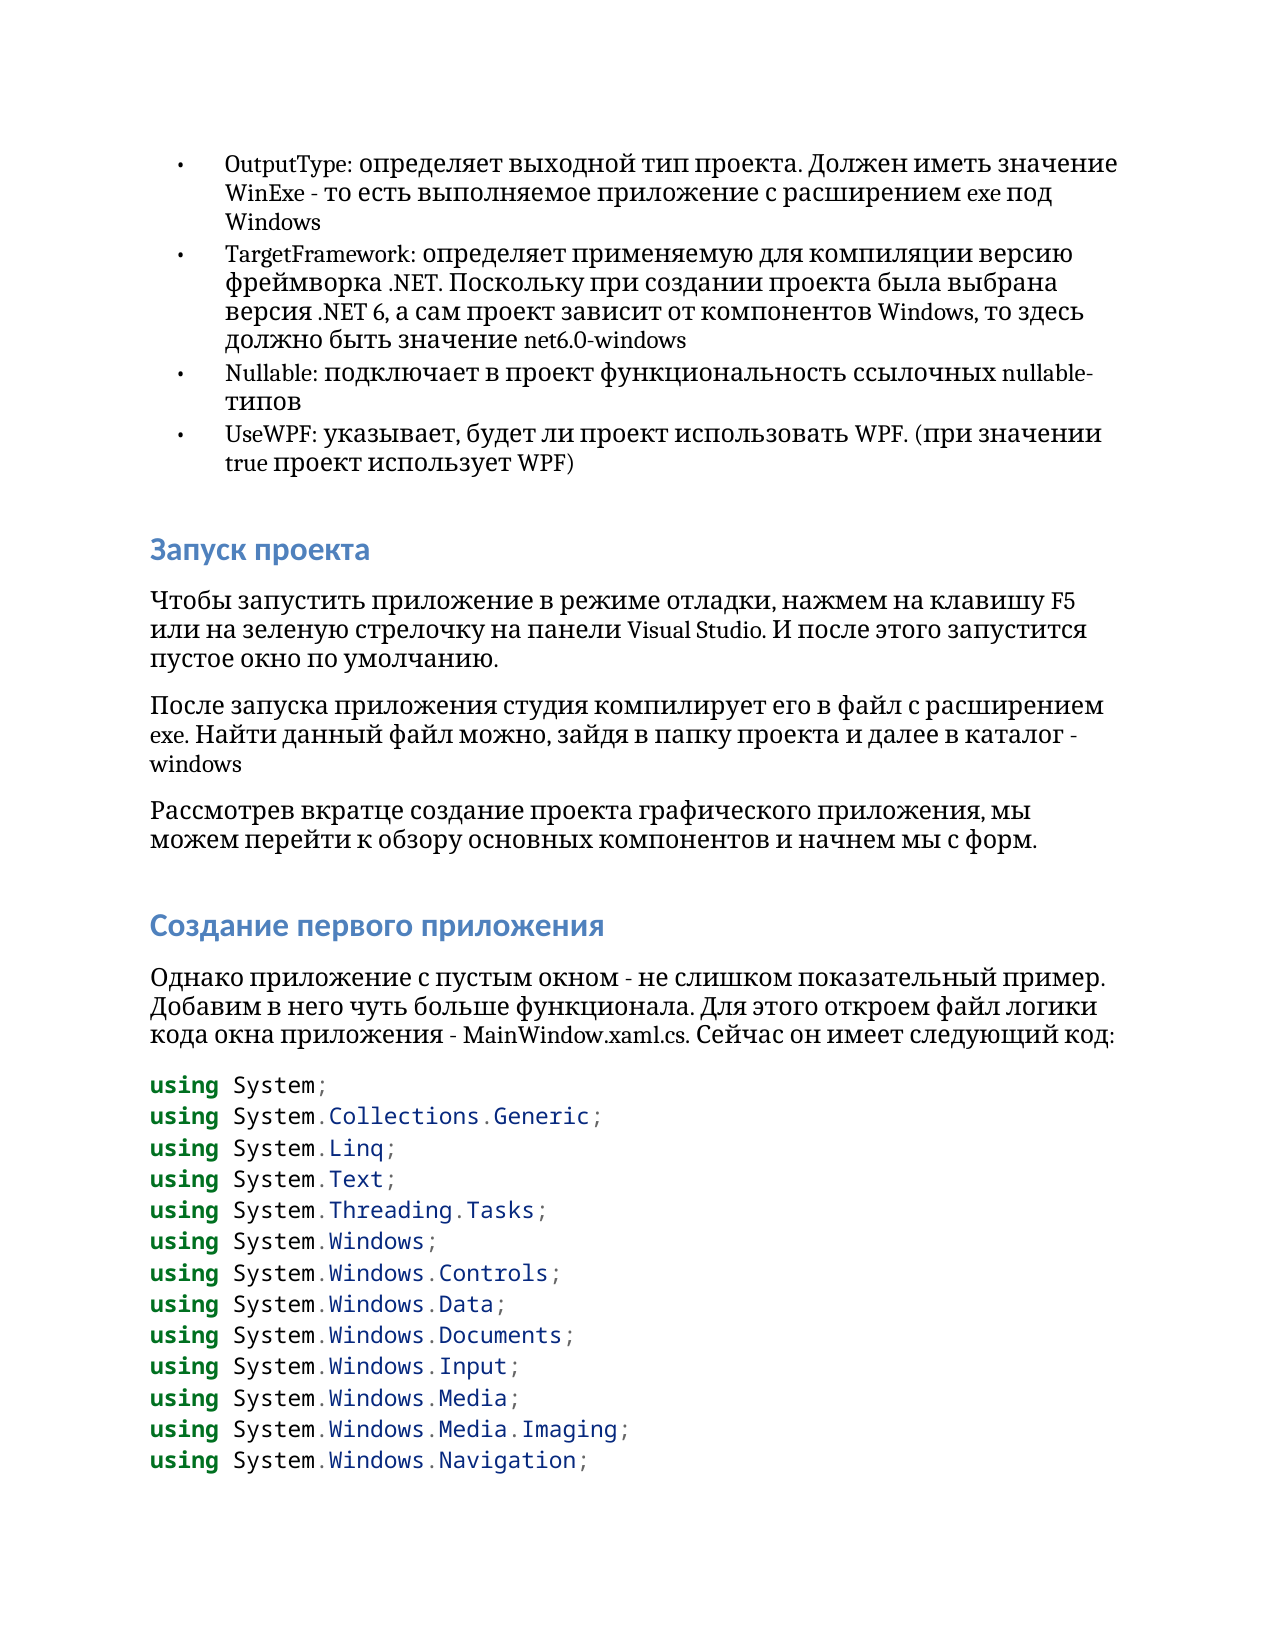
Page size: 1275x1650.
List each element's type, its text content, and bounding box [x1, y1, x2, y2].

list Nullable: подключает в проект функциональность ссылочных nullable-типов [175, 359, 1125, 416]
list TargetFramework: определяет применяемую для компиляции версию фреймворка .NET. Поскольку при создании проекта была выбрана версия .NET 6, а сам проект зависит от компонентов Windows, то здесь должно быть значение net6.0-windows [175, 240, 1125, 355]
list OutputType: определяет выходной тип проекта. Должен иметь значение WinExe - то есть выполняемое приложение с расширением exe под Windows [175, 150, 1125, 236]
text После запуска приложения студия компилирует его в файл с расширением exe. Найти данный файл можно, зайдя в папку проекта и далее в каталог -windows [150, 692, 1125, 778]
text Рассмотрев вкратце создание проекта графического приложения, мы можем перейти к обзору основных компонентов и начнем мы с форм. [150, 797, 1125, 854]
text Чтобы запустить приложение в режиме отладки, нажмем на клавишу F5 или на зеленую стрелочку на панели Visual Studio. И после этого запустится пустое окно по умолчанию. [150, 587, 1125, 673]
subtitle Запуск проекта [150, 527, 1125, 568]
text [150, 1069, 1125, 1475]
subtitle Создание первого приложения [150, 904, 1125, 945]
list UseWPF: указывает, будет ли проект использовать WPF. (при значении true проект использует WPF) [175, 420, 1125, 477]
text Однако приложение с пустым окном - не слишком показательный пример. Добавим в него чуть больше функционала. Для этого откроем файл логики кода окна приложения - MainWindow.xaml.cs. Сейчас он имеет следующий код: [150, 964, 1125, 1050]
